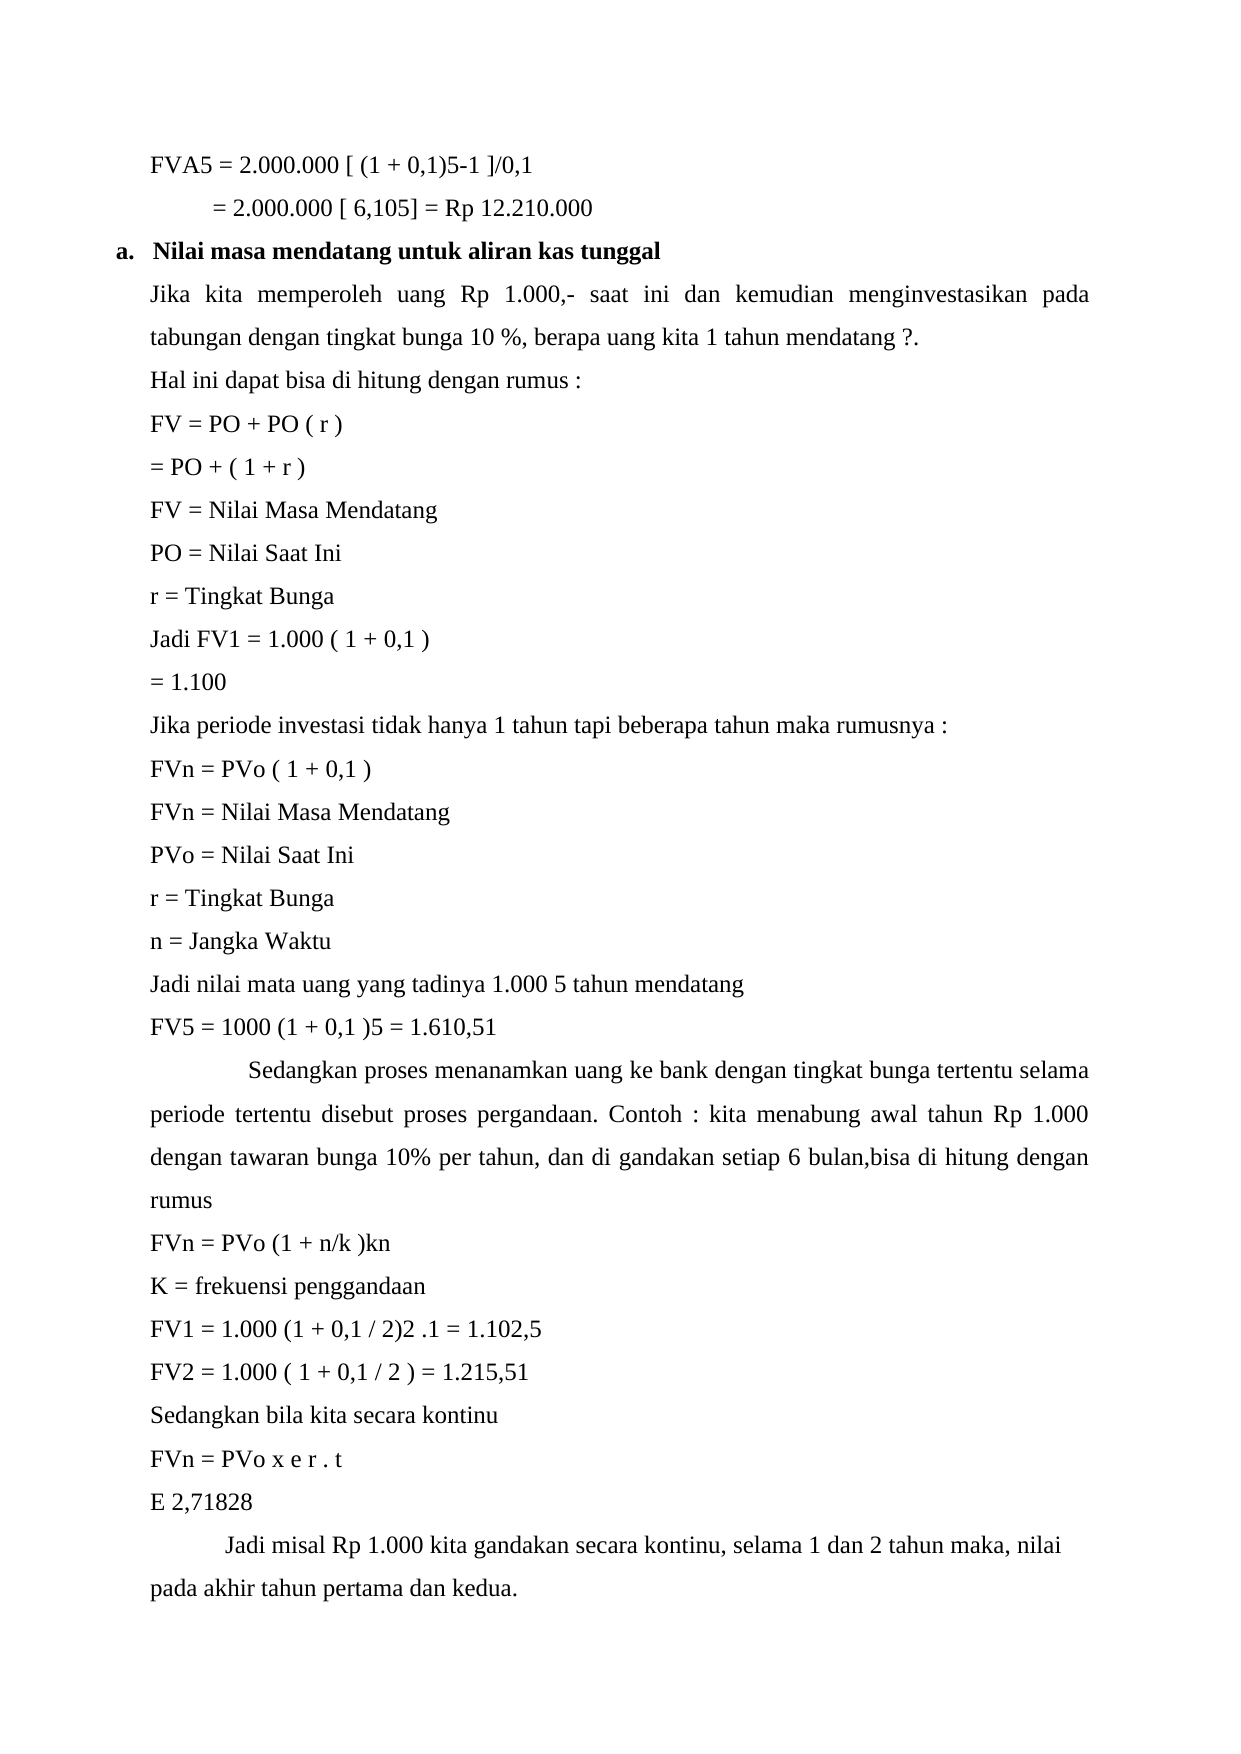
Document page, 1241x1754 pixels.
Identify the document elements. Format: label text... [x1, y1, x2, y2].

text = PO + ( 1 + r ) [150, 452, 1090, 481]
text FV = PO + PO ( r ) [150, 409, 1090, 437]
text FV2 = 1.000 ( 1 + 0,1 / 2 ) = 1.215,51 [150, 1357, 1090, 1386]
text FVn = Nilai Masa Mendatang [150, 797, 1090, 826]
text r = Tingkat Bunga [150, 581, 1090, 610]
text = 2.000.000 [ 6,105] = Rp 12.210.000 [150, 193, 1090, 222]
text FVn = PVo ( 1 + 0,1 ) [150, 754, 1090, 782]
text Jika kita memperoleh uang Rp 1.000,- saat ini dan kemudian menginvestasikan pada tabungan dengan tingkat bunga 10 %, berapa uang kita 1 tahun mendatang ?. [150, 279, 1090, 351]
text E 2,71828 [150, 1487, 1090, 1516]
text K = frekuensi penggandaan [150, 1271, 1090, 1300]
text FVn = PVo x e r . t [150, 1444, 1090, 1472]
text FV1 = 1.000 (1 + 0,1 / 2)2 .1 = 1.102,5 [150, 1314, 1090, 1343]
text a. Nilai masa mendatang untuk aliran kas tunggal [116, 236, 1090, 265]
text FVA5 = 2.000.000 [ (1 + 0,1)5-1 ]/0,1 [150, 150, 1090, 179]
text FV5 = 1000 (1 + 0,1 )5 = 1.610,51 [150, 1012, 1090, 1041]
text PO = Nilai Saat Ini [150, 538, 1090, 567]
text = 1.100 [150, 667, 1090, 696]
text Jadi FV1 = 1.000 ( 1 + 0,1 ) [150, 624, 1090, 653]
text r = Tingkat Bunga [150, 883, 1090, 912]
text n = Jangka Waktu [150, 926, 1090, 955]
text Hal ini dapat bisa di hitung dengan rumus : [150, 366, 1090, 394]
text Sedangkan bila kita secara kontinu [150, 1401, 1090, 1429]
text Jadi misal Rp 1.000 kita gandakan secara kontinu, selama 1 dan 2 tahun maka, nilai pada akhir tahun pertama dan kedua. [150, 1530, 1090, 1602]
text Jika periode investasi tidak hanya 1 tahun tapi beberapa tahun maka rumusnya : [150, 711, 1090, 739]
text PVo = Nilai Saat Ini [150, 840, 1090, 869]
text FV = Nilai Masa Mendatang [150, 495, 1090, 524]
text Sedangkan proses menanamkan uang ke bank dengan tingkat bunga tertentu selama periode tertentu disebut proses pergandaan. Contoh : kita menabung awal tahun Rp 1.000 dengan tawaran bunga 10% per tahun, dan di gandakan setiap 6 bulan,bisa di hitung dengan rumus [150, 1056, 1090, 1214]
text FVn = PVo (1 + n/k )kn [150, 1228, 1090, 1257]
text Jadi nilai mata uang yang tadinya 1.000 5 tahun mendatang [150, 969, 1090, 998]
